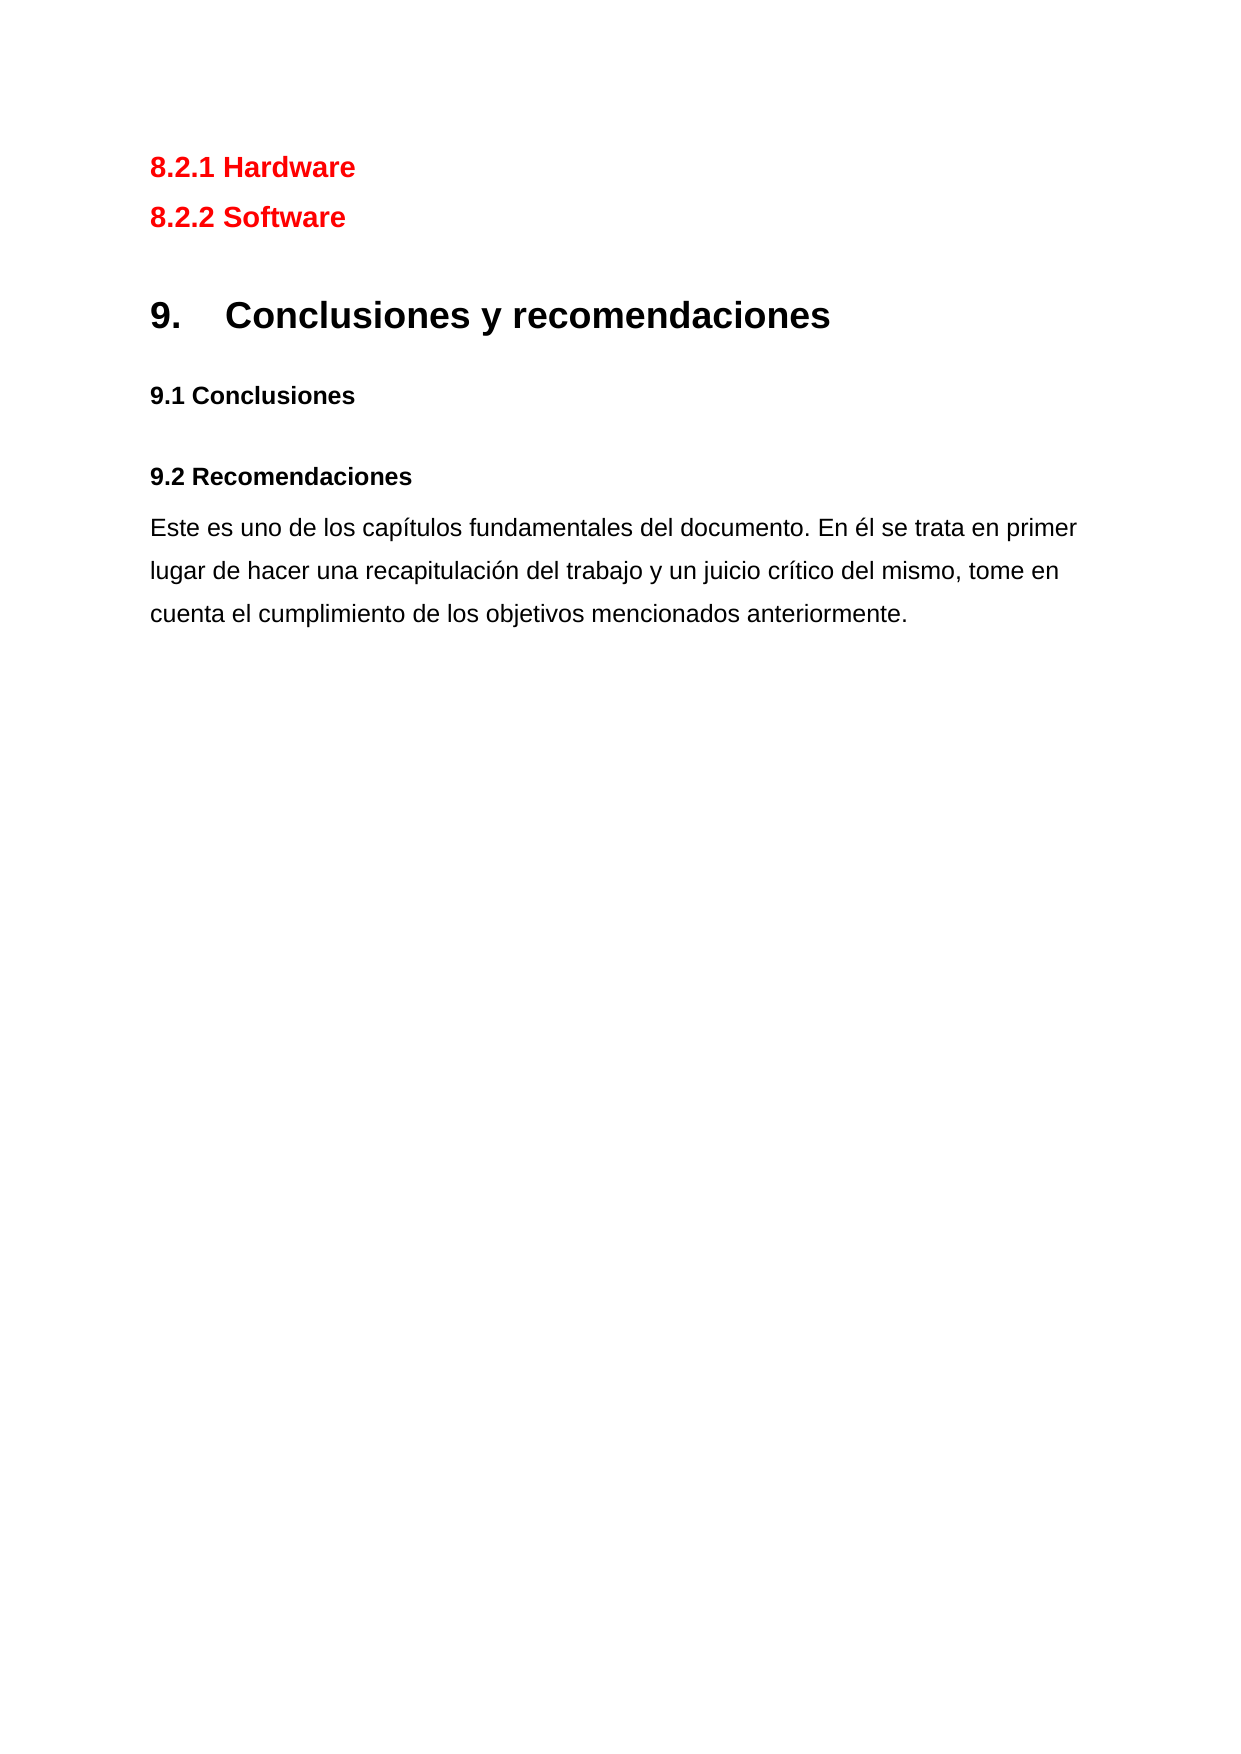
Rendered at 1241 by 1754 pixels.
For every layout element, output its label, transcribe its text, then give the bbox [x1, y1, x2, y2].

subtitle 9.2 Recomendaciones [150, 461, 1090, 490]
text 8.2.2 Software [150, 200, 1090, 234]
subtitle 9.1 Conclusiones [150, 381, 1090, 409]
text 8.2.1 Hardware [150, 150, 1090, 183]
text Este es uno de los capítulos fundamentales del documento. En él se trata en primer lugar de hacer una recapitulación del trabajo y un juicio crítico del mismo, tome en cuenta el cumplimiento de los objetivos mencionados anteriormente. [150, 513, 1090, 628]
list Conclusiones y recomendaciones [150, 294, 1090, 337]
